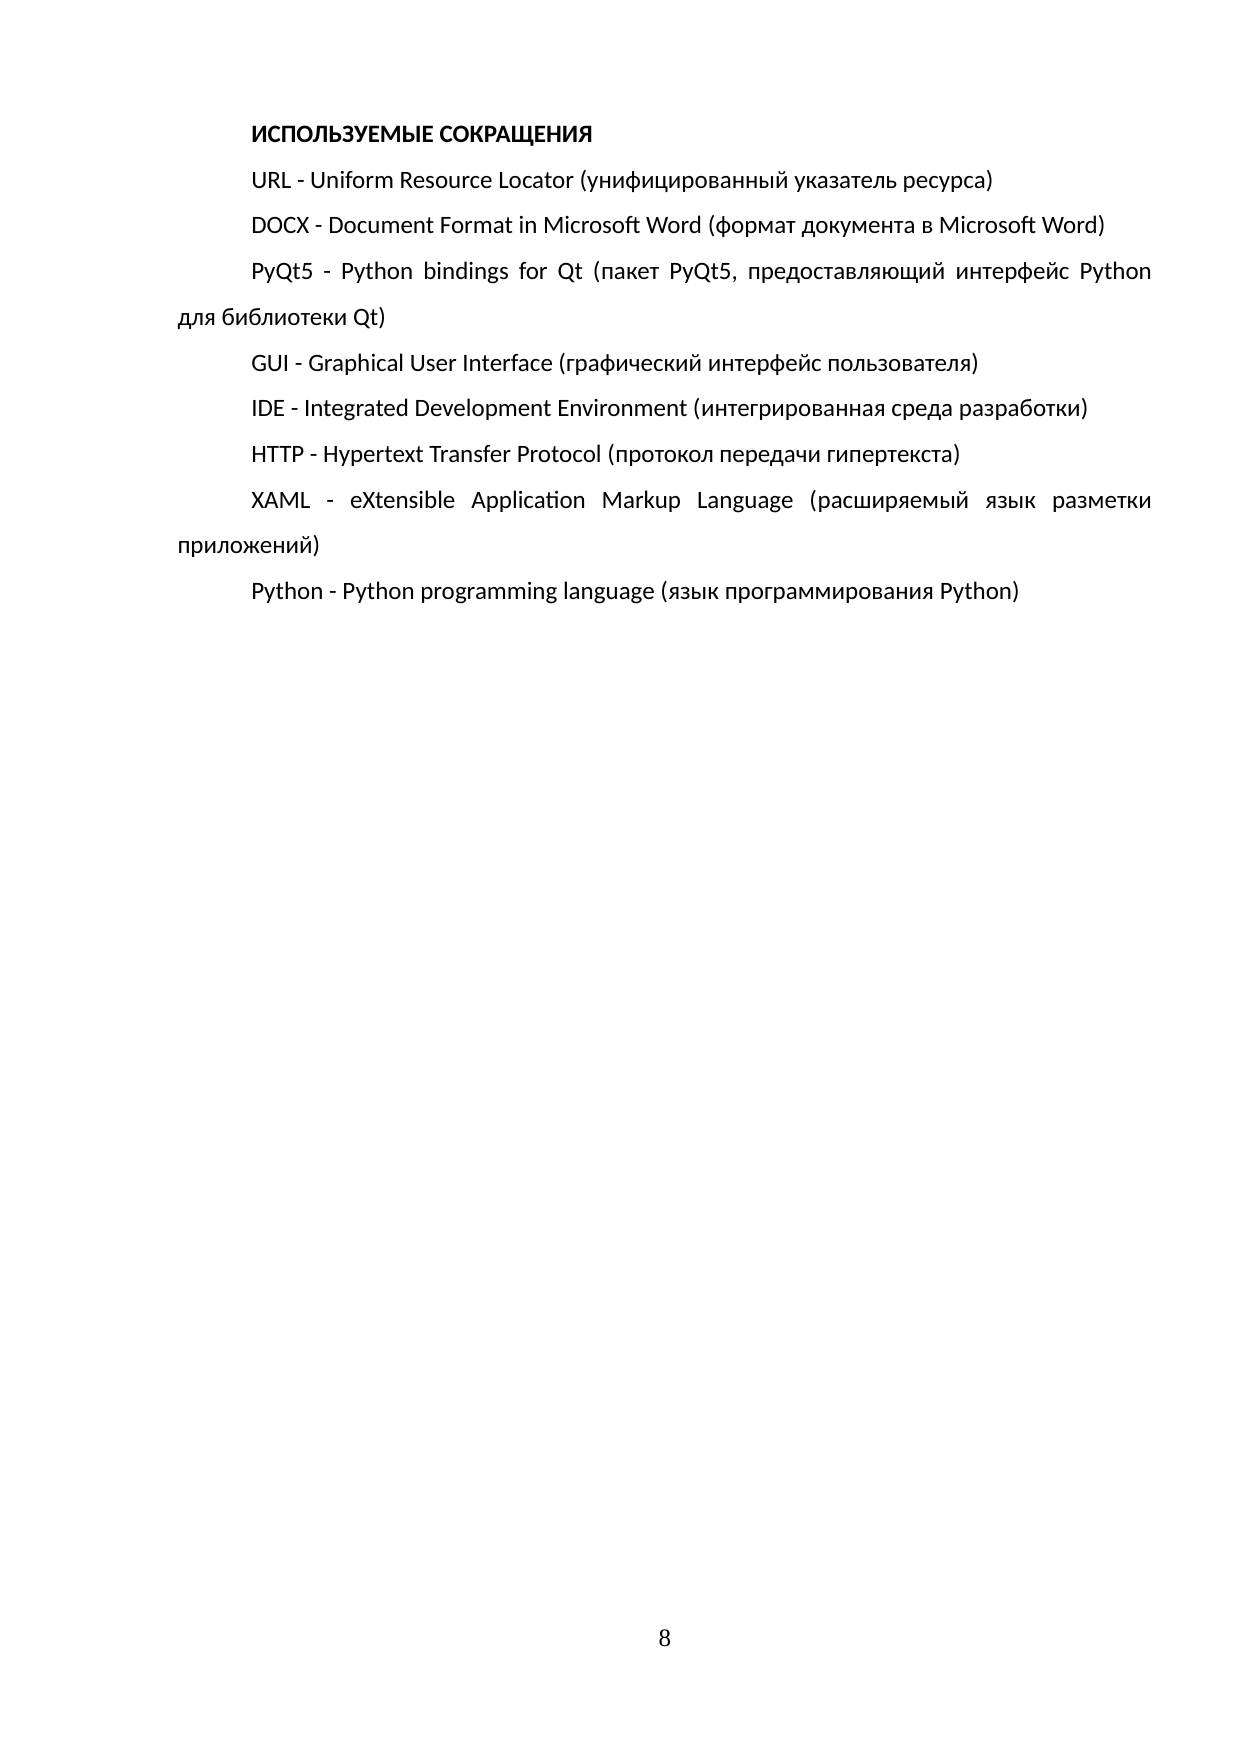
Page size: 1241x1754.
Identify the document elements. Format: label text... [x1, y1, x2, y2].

text ИСПОЛЬЗУЕМЫЕ СОКРАЩЕНИЯ [177, 118, 1152, 149]
text PyQt5 - Python bindings for Qt (пакет PyQt5, предоставляющий интерфейс Python для библиотеки Qt) [177, 255, 1152, 332]
text IDE - Integrated Development Environment (интегрированная среда разработки) [177, 392, 1152, 423]
text XAML - eXtensible Application Markup Language (расширяемый язык разметки приложений) [177, 484, 1152, 560]
text Python - Python programming language (язык программирования Python) [177, 575, 1152, 606]
text URL - Uniform Resource Locator (унифицированный указатель ресурса) [177, 164, 1152, 194]
text GUI - Graphical User Interface (графический интерфейс пользователя) [177, 347, 1152, 377]
text HTTP - Hypertext Transfer Protocol (протокол передачи гипертекста) [177, 438, 1152, 469]
text DOCX - Document Format in Microsoft Word (формат документа в Microsoft Word) [177, 209, 1152, 240]
